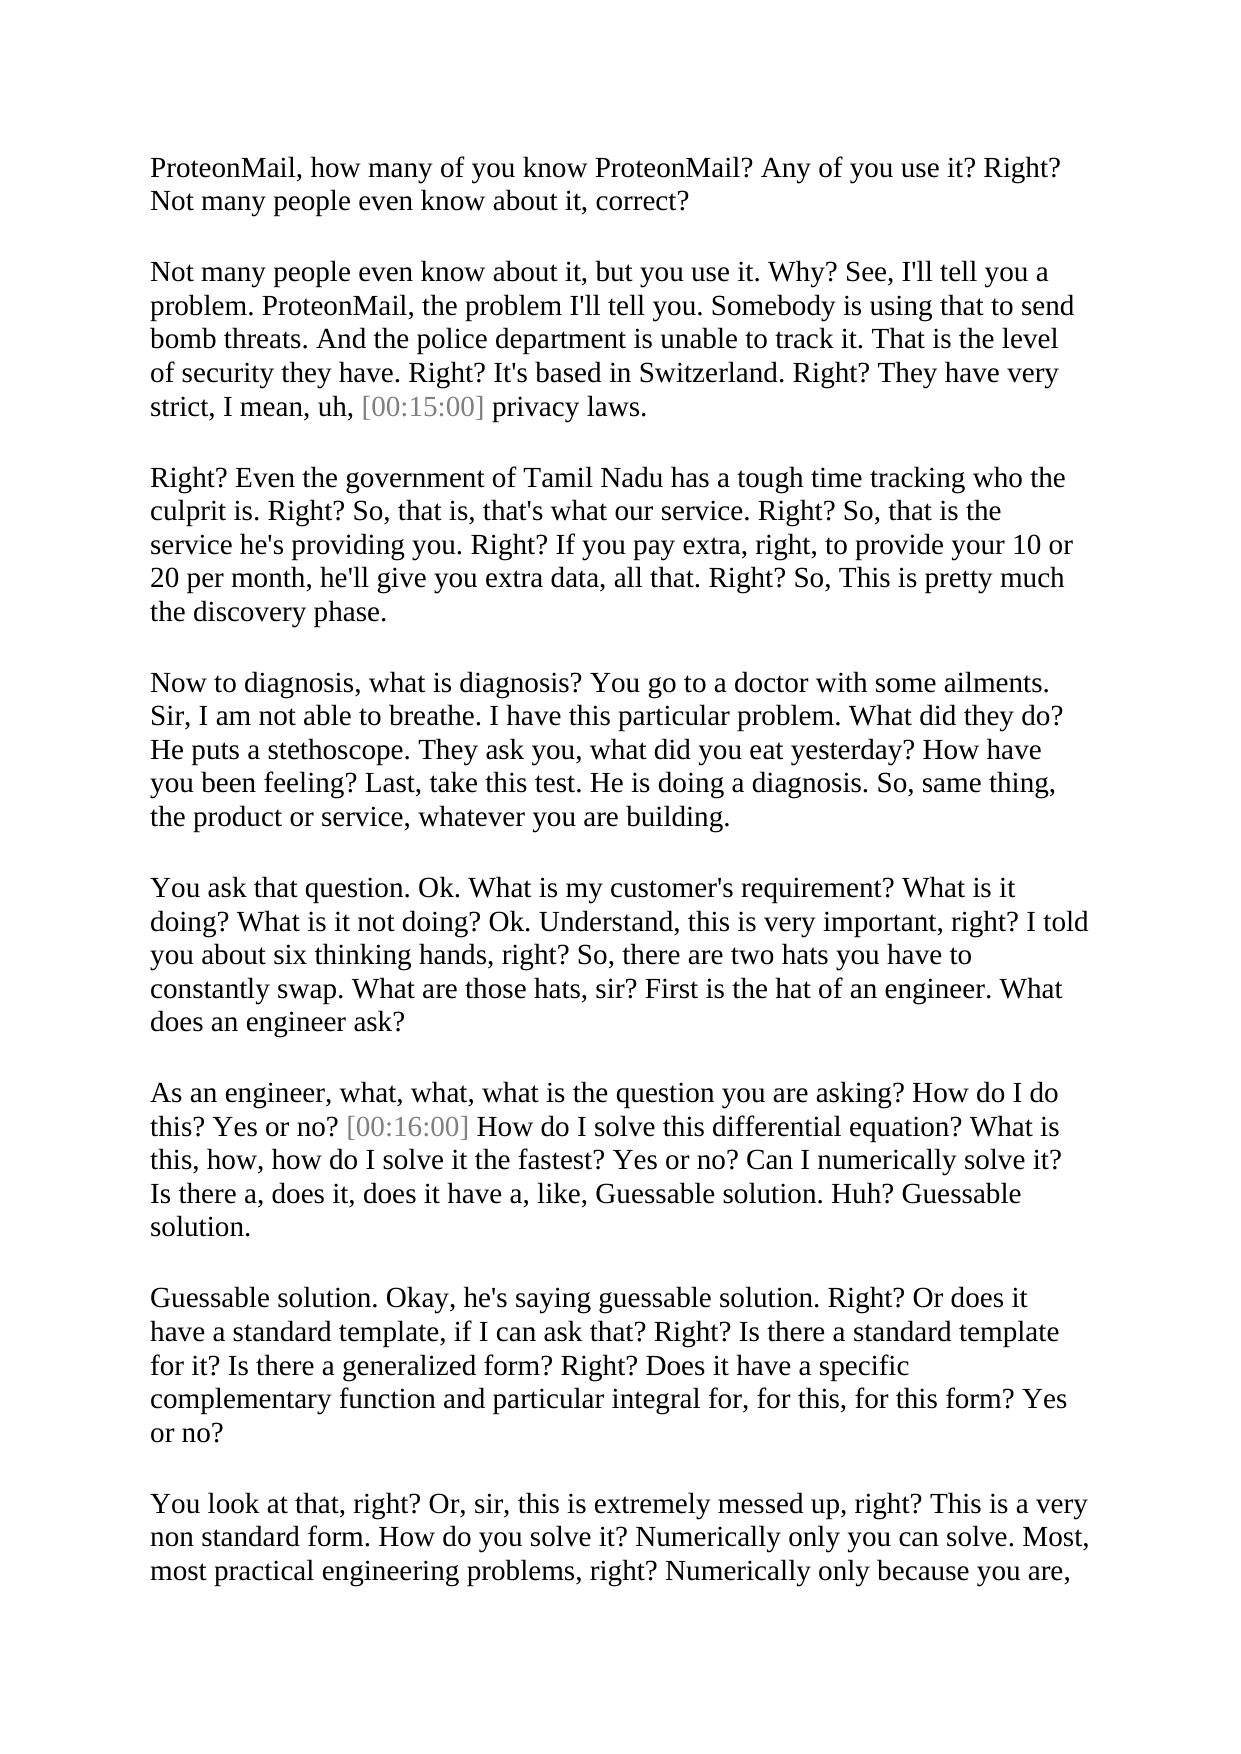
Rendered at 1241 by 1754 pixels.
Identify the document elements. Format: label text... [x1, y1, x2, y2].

text Guessable solution. Okay, he's saying guessable solution. Right? Or does it have a standard template, if I can ask that? Right? Is there a standard template for it? Is there a generalized form? Right? Does it have a specific complementary function and particular integral for, for this, for this form? Yes or no? [150, 1281, 1090, 1448]
text Now to diagnosis, what is diagnosis? You go to a doctor with some ailments. Sir, I am not able to breathe. I have this particular problem. What did they do? He puts a stethoscope. They ask you, what did you eat yesterday? How have you been feeling? Last, take this test. He is doing a diagnosis. So, same thing, the product or service, whatever you are building. [150, 665, 1090, 833]
text You ask that question. Ok. What is my customer's requirement? What is it doing? What is it not doing? Ok. Understand, this is very important, right? I told you about six thinking hands, right? So, there are two hats you have to constantly swap. What are those hats, sir? First is the hat of an engineer. What does an engineer ask? [150, 870, 1090, 1038]
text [150, 1486, 1090, 1586]
text Not many people even know about it, but you use it. Why? See, I'll tell you a problem. ProteonMail, the problem I'll tell you. Somebody is using that to send bomb threats. And the police department is unable to track it. That is the level of security they have. Right? It's based in Switzerland. Right? They have very strict, I mean, uh, [00:15:00] privacy laws. [150, 254, 1090, 422]
text As an engineer, what, what, what is the question you are asking? How do I do this? Yes or no? [00:16:00] How do I solve this differential equation? What is this, how, how do I solve it the fastest? Yes or no? Can I numerically solve it? Is there a, does it, does it have a, like, Guessable solution. Huh? Guessable solution. [150, 1075, 1090, 1243]
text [150, 150, 1090, 217]
text Right? Even the government of Tamil Nadu has a tough time tracking who the culprit is. Right? So, that is, that's what our service. Right? So, that is the service he's providing you. Right? If you pay extra, right, to provide your 10 or 20 per month, he'll give you extra data, all that. Right? So, This is pretty much the discovery phase. [150, 460, 1090, 627]
